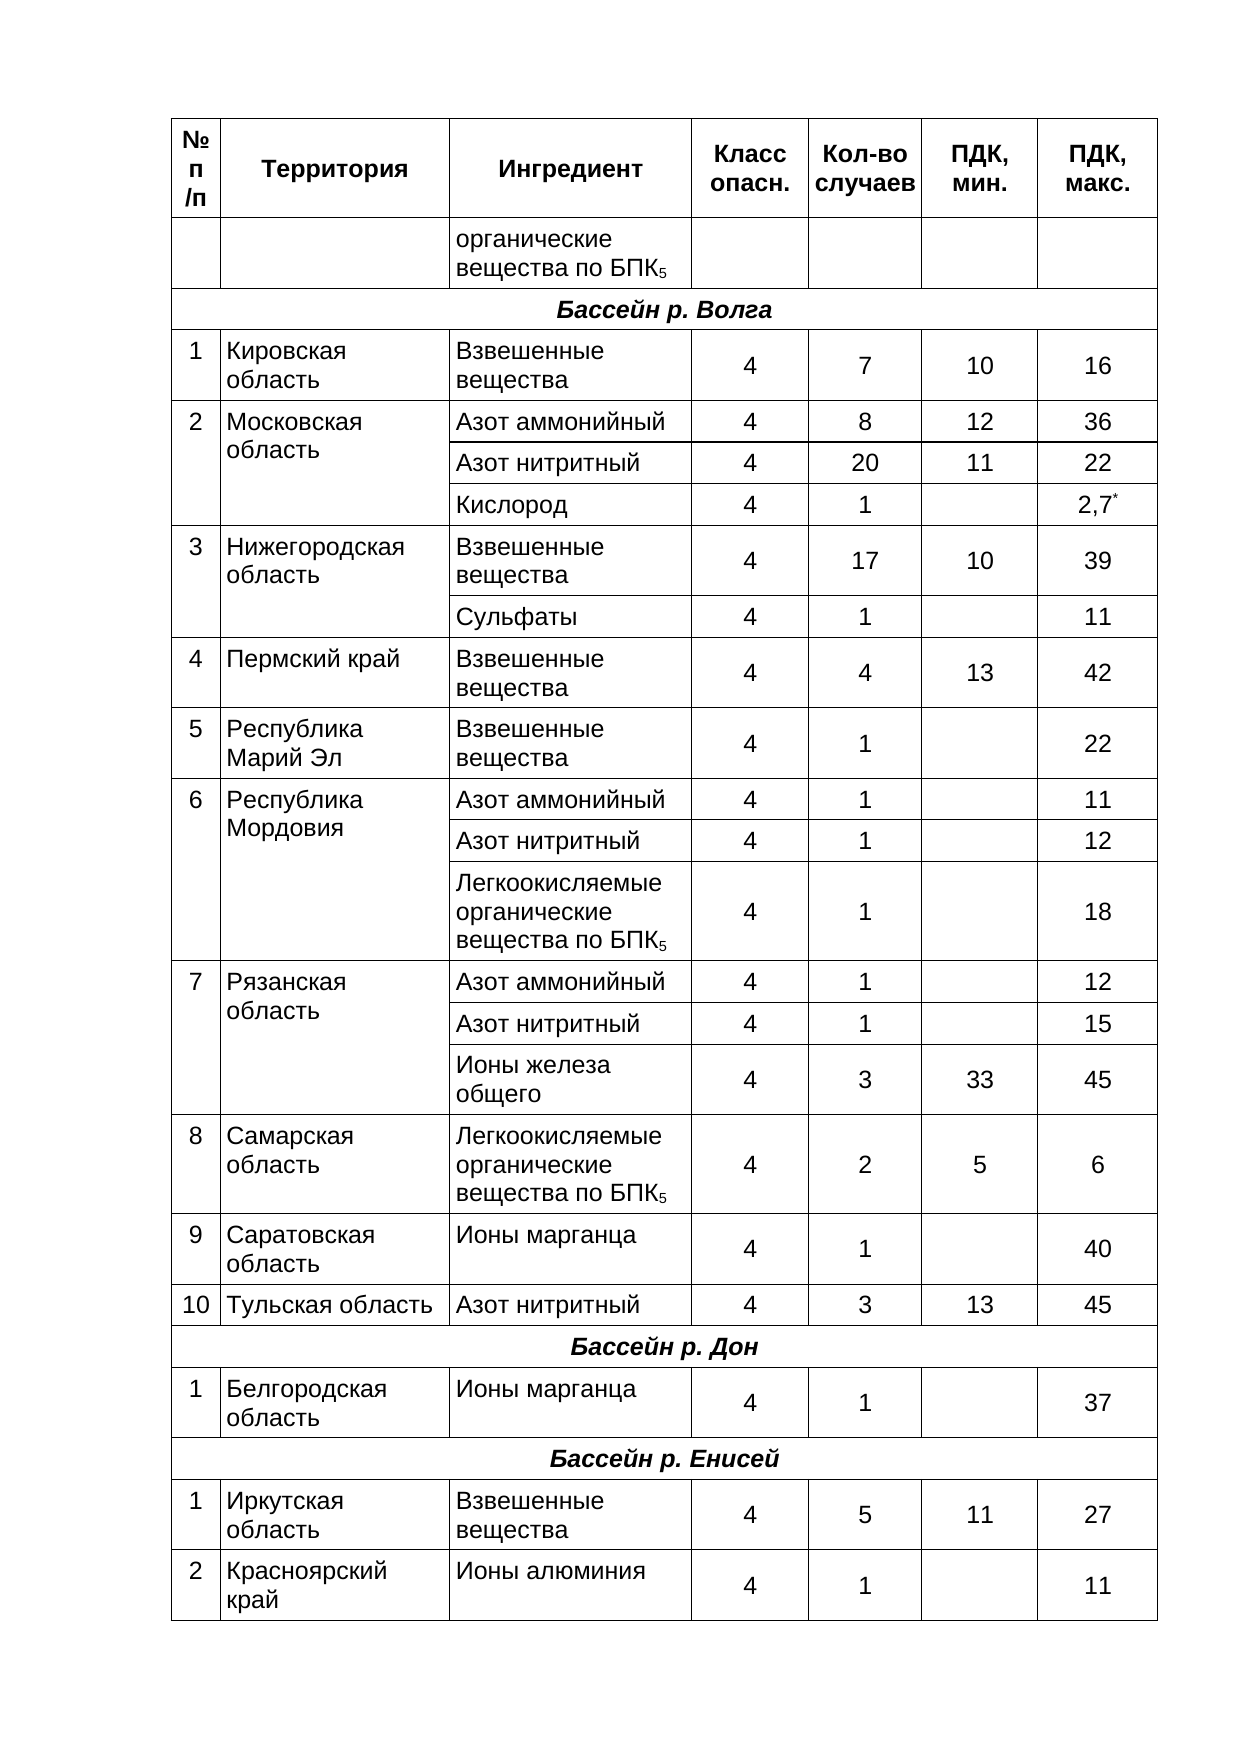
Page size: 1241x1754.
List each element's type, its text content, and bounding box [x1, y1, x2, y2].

table_cell Азот аммонийный [450, 401, 691, 441]
table_cell 4 [692, 443, 808, 483]
table_cell 4 [692, 961, 808, 1002]
table_cell Азот нитритный [450, 1003, 691, 1043]
table_cell 1 [809, 484, 921, 525]
table_cell 45 [1038, 1285, 1157, 1325]
table_cell 10 [922, 330, 1037, 400]
table_cell 4 [692, 1045, 808, 1114]
table_cell 1 [809, 779, 921, 819]
table_cell Московская область [221, 401, 449, 525]
table_cell 5 [809, 1480, 921, 1549]
table_cell 27 [1038, 1480, 1157, 1549]
table_cell [922, 1003, 1037, 1043]
table_cell 4 [692, 1115, 808, 1213]
table_cell 42 [1038, 638, 1157, 707]
table_cell 39 [1038, 526, 1157, 595]
table_cell 4 [692, 862, 808, 960]
table_cell 5 [172, 708, 220, 778]
table_cell [922, 1550, 1037, 1620]
table_cell 4 [692, 1550, 808, 1620]
table_cell 4 [692, 820, 808, 861]
table_cell 5 [922, 1115, 1037, 1213]
table_cell Легкоокисляемые органические вещества по БПК5 [450, 862, 691, 960]
table_cell 11 [1038, 779, 1157, 819]
table_cell 4 [172, 638, 220, 707]
table_cell 4 [809, 638, 921, 707]
table_cell 1 [809, 820, 921, 861]
table_cell [922, 708, 1037, 778]
table_cell Ионы алюминия [450, 1550, 691, 1620]
table_cell 9 [172, 1214, 220, 1283]
table_cell Бассейн р. Дон [172, 1326, 1157, 1367]
table_cell 1 [809, 218, 921, 288]
table_cell [922, 1368, 1037, 1437]
table_cell 1 [809, 961, 921, 1002]
table_cell 4 [692, 1214, 808, 1283]
table_cell 6 [1038, 1115, 1157, 1213]
table_cell 1 [809, 1550, 921, 1620]
table_cell Тульская область [221, 1285, 449, 1325]
table_cell 12 [1038, 961, 1157, 1002]
table_cell 4 [692, 1368, 808, 1437]
table_cell Красноярский край [221, 1550, 449, 1620]
table_cell [922, 484, 1037, 525]
table_cell 4 [692, 526, 808, 595]
table_cell [922, 596, 1037, 637]
table_cell 16 [1038, 330, 1157, 400]
table_cell 4 [692, 1480, 808, 1549]
table_cell 4 [692, 638, 808, 707]
table_cell 3 [809, 1045, 921, 1114]
table_cell Азот нитритный [450, 820, 691, 861]
table_cell 9 [1038, 218, 1157, 288]
table_cell Ионы марганца [450, 1214, 691, 1283]
table_cell 13 [922, 638, 1037, 707]
table_cell 4 [692, 1285, 808, 1325]
table_cell 1 [809, 1214, 921, 1283]
table_cell 3 [172, 526, 220, 637]
table_cell 11 [1038, 1550, 1157, 1620]
table_cell Ионы железа общего [450, 1045, 691, 1114]
table_cell Азот нитритный [450, 443, 691, 483]
table_cell 6 [172, 779, 220, 960]
table_header ПДК, мин. [922, 119, 1037, 217]
table_cell Взвешенные вещества [450, 708, 691, 778]
table_cell 8 [809, 401, 921, 441]
table_cell 18 [1038, 862, 1157, 960]
table_cell 1 [809, 1003, 921, 1043]
table_cell 2,7* [1038, 484, 1157, 525]
table_cell [922, 779, 1037, 819]
table_cell 1 [172, 330, 220, 400]
table_cell 4 [692, 779, 808, 819]
table_cell Нижегородская область [221, 526, 449, 637]
table_cell 2 [172, 1550, 220, 1620]
table_cell 4 [692, 401, 808, 441]
table_cell Бассейн р. Енисей [172, 1438, 1157, 1479]
table_cell 1 [172, 1368, 220, 1437]
table_cell 4 [692, 1003, 808, 1043]
table_cell Кировская область [221, 330, 449, 400]
table_cell 4 [692, 484, 808, 525]
table_cell Республика Марий Эл [221, 708, 449, 778]
table_cell Рязанская область [221, 961, 449, 1114]
table_cell 10 [172, 1285, 220, 1325]
table_cell 12 [922, 401, 1037, 441]
table_cell Бассейн р. Волга [172, 289, 1157, 329]
table_cell 1 [809, 596, 921, 637]
table_cell Саратовская область [221, 1214, 449, 1283]
table_cell 12 [1038, 820, 1157, 861]
table_cell Пермский край [221, 638, 449, 707]
table_header Класс опасн. [692, 119, 808, 217]
table_cell Белгородская область [221, 1368, 449, 1437]
table_cell [922, 218, 1037, 288]
table_cell 2 [172, 401, 220, 525]
table_cell Кислород [450, 484, 691, 525]
table_cell 45 [1038, 1045, 1157, 1114]
table_cell 4 [692, 330, 808, 400]
table_cell 22 [1038, 708, 1157, 778]
table_cell 8 [172, 1115, 220, 1213]
table_cell Взвешенные вещества [450, 526, 691, 595]
table_header Территория [221, 119, 449, 217]
table_cell 40 [1038, 1214, 1157, 1283]
table_cell Азот аммонийный [450, 779, 691, 819]
table_cell 7 [809, 330, 921, 400]
table_header Ингредиент [450, 119, 691, 217]
table_cell 15 [1038, 1003, 1157, 1043]
table_cell 11 [922, 443, 1037, 483]
table_cell 4 [692, 708, 808, 778]
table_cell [450, 218, 691, 288]
table_cell 7 [172, 961, 220, 1114]
table_cell Взвешенные вещества [450, 638, 691, 707]
table_cell Сульфаты [450, 596, 691, 637]
table_cell [922, 820, 1037, 861]
table_cell Самарская область [221, 1115, 449, 1213]
table_header № п/п [172, 119, 220, 217]
table_cell Азот аммонийный [450, 961, 691, 1002]
table_cell 11 [1038, 596, 1157, 637]
table_cell 4 [692, 596, 808, 637]
table_cell Республика Мордовия [221, 779, 449, 960]
table_cell Ионы марганца [450, 1368, 691, 1437]
table_cell Взвешенные вещества [450, 1480, 691, 1549]
table_cell 36 [1038, 401, 1157, 441]
table_cell 17 [809, 526, 921, 595]
table_cell 33 [922, 1045, 1037, 1114]
table_cell 1 [809, 1368, 921, 1437]
table_header ПДК, макс. [1038, 119, 1157, 217]
table_cell 3 [809, 1285, 921, 1325]
table_cell 22 [1038, 443, 1157, 483]
table_cell 13 [922, 1285, 1037, 1325]
table_cell 4 [692, 218, 808, 288]
table_header Кол-во случаев [809, 119, 921, 217]
table_cell 1 [809, 862, 921, 960]
table_cell 10 [922, 526, 1037, 595]
table_cell 1 [172, 1480, 220, 1549]
table_cell [922, 862, 1037, 960]
table_cell 2 [809, 1115, 921, 1213]
table_cell Взвешенные вещества [450, 330, 691, 400]
table_cell 11 [922, 1480, 1037, 1549]
table_cell 20 [809, 443, 921, 483]
table_cell Азот нитритный [450, 1285, 691, 1325]
table_cell 1 [809, 708, 921, 778]
table_cell [922, 1214, 1037, 1283]
table_cell 37 [1038, 1368, 1157, 1437]
table_cell Легкоокисляемые органические вещества по БПК5 [450, 1115, 691, 1213]
table_cell Иркутская область [221, 1480, 449, 1549]
table_cell [922, 961, 1037, 1002]
